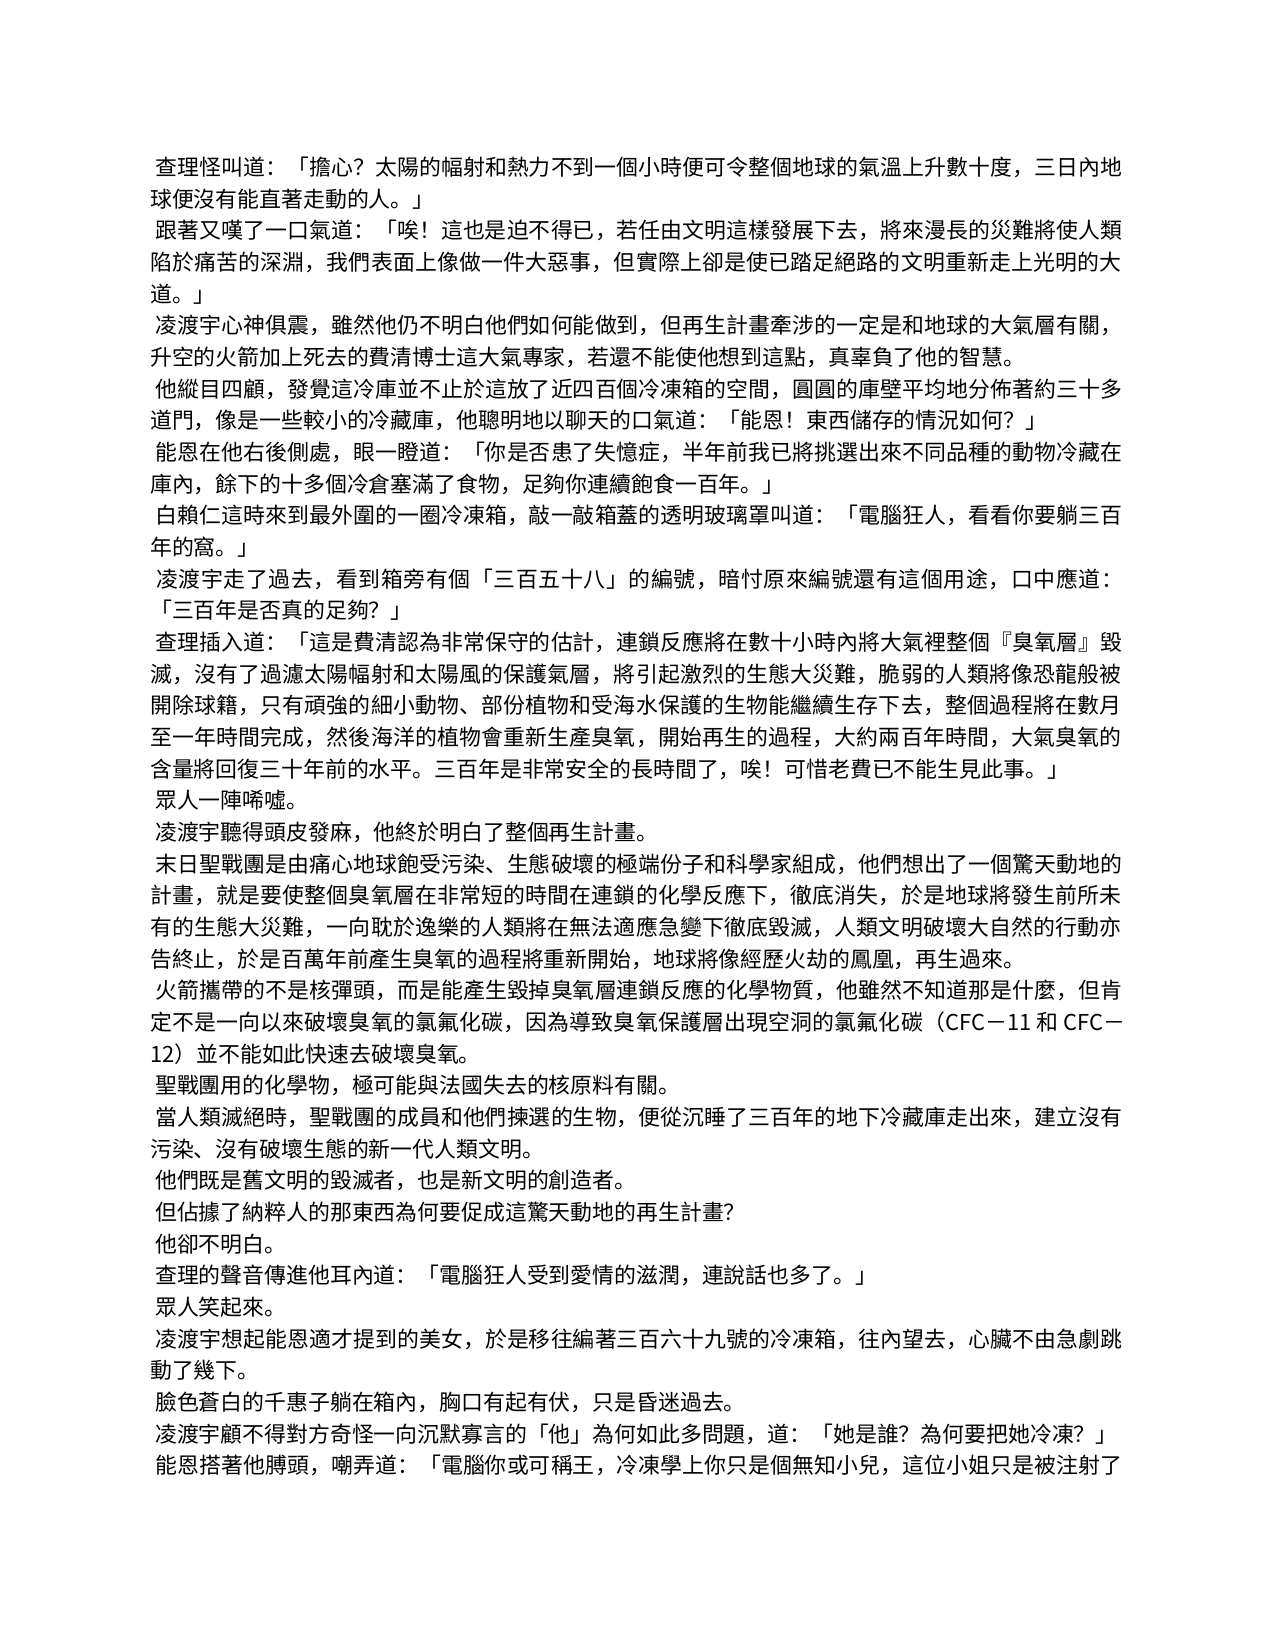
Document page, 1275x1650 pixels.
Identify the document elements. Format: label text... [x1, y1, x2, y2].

text 查理的聲音傳進他耳內道：「電腦狂人受到愛情的滋潤，連說話也多了。」 [150, 1258, 1125, 1290]
text 末日聖戰團是由痛心地球飽受污染、生態破壞的極端份子和科學家組成，他們想出了一個驚天動地的計畫，就是要使整個臭氧層在非常短的時間在連鎖的化學反應下，徹底消失，於是地球將發生前所未有的生態大災難，一向耽於逸樂的人類將在無法適應急變下徹底毀滅，人類文明破壞大自然的行動亦告終止，於是百萬年前產生臭氧的過程將重新開始，地球將像經歷火劫的鳳凰，再生過來。 [150, 847, 1125, 973]
text 凌渡宇顧不得對方奇怪一向沉默寡言的「他」為何如此多問題，道：「她是誰？為何要把她冷凍？」 [150, 1417, 1125, 1448]
text 當人類滅絕時，聖戰團的成員和他們揀選的生物，便從沉睡了三百年的地下冷藏庫走出來，建立沒有污染、沒有破壞生態的新一代人類文明。 [150, 1100, 1125, 1163]
text 查理怪叫道：「擔心？太陽的幅射和熱力不到一個小時便可令整個地球的氣溫上升數十度，三日內地球便沒有能直著走動的人。」 [150, 150, 1125, 213]
text 但佔據了納粹人的那東西為何要促成這驚天動地的再生計畫？ [150, 1195, 1125, 1227]
text 凌渡宇聽得頭皮發麻，他終於明白了整個再生計畫。 [150, 815, 1125, 847]
text 凌渡宇想起能恩適才提到的美女，於是移往編著三百六十九號的冷凍箱，往內望去，心臟不由急劇跳動了幾下。 [150, 1322, 1125, 1385]
text 跟著又嘆了一口氣道：「唉！這也是迫不得已，若任由文明這樣發展下去，將來漫長的災難將使人類陷於痛苦的深淵，我們表面上像做一件大惡事，但實際上卻是使已踏足絕路的文明重新走上光明的大道。」 [150, 213, 1125, 308]
text 眾人笑起來。 [150, 1290, 1125, 1322]
text 他縱目四顧，發覺這冷庫並不止於這放了近四百個冷凍箱的空間，圓圓的庫壁平均地分佈著約三十多道門，像是一些較小的冷藏庫，他聰明地以聊天的口氣道：「能恩！東西儲存的情況如何？」 [150, 372, 1125, 435]
text 查理插入道：「這是費清認為非常保守的估計，連鎖反應將在數十小時內將大氣裡整個『臭氧層』毀滅，沒有了過濾太陽幅射和太陽風的保護氣層，將引起激烈的生態大災難，脆弱的人類將像恐龍般被開除球籍，只有頑強的細小動物、部份植物和受海水保護的生物能繼續生存下去，整個過程將在數月至一年時間完成，然後海洋的植物會重新生產臭氧，開始再生的過程，大約兩百年時間，大氣臭氧的含量將回復三十年前的水平。三百年是非常安全的長時間了，唉！可惜老費已不能生見此事。」 [150, 625, 1125, 783]
text 火箭攜帶的不是核彈頭，而是能產生毀掉臭氧層連鎖反應的化學物質，他雖然不知道那是什麼，但肯定不是一向以來破壞臭氧的氯氟化碳，因為導致臭氧保護層出現空洞的氯氟化碳（CFC－11和CFC－12）並不能如此快速去破壞臭氧。 [150, 973, 1125, 1068]
text 凌渡宇走了過去，看到箱旁有個「三百五十八」的編號，暗忖原來編號還有這個用途，口中應道：「三百年是否真的足夠？」 [150, 562, 1125, 625]
text 他們既是舊文明的毀滅者，也是新文明的創造者。 [150, 1163, 1125, 1195]
text 聖戰團用的化學物，極可能與法國失去的核原料有關。 [150, 1068, 1125, 1100]
text 臉色蒼白的千惠子躺在箱內，胸口有起有伏，只是昏迷過去。 [150, 1385, 1125, 1417]
text 眾人一陣唏噓。 [150, 783, 1125, 815]
text 能恩在他右後側處，眼一瞪道：「你是否患了失憶症，半年前我已將挑選出來不同品種的動物冷藏在庫內，餘下的十多個冷倉塞滿了食物，足夠你連續飽食一百年。」 [150, 435, 1125, 498]
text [150, 1448, 1125, 1480]
text 凌渡宇心神俱震，雖然他仍不明白他們如何能做到，但再生計畫牽涉的一定是和地球的大氣層有關，升空的火箭加上死去的費清博士這大氣專家，若還不能使他想到這點，真辜負了他的智慧。 [150, 308, 1125, 372]
text 白賴仁這時來到最外圍的一圈冷凍箱，敲一敲箱蓋的透明玻璃罩叫道：「電腦狂人，看看你要躺三百年的窩。」 [150, 498, 1125, 562]
text 他卻不明白。 [150, 1227, 1125, 1258]
